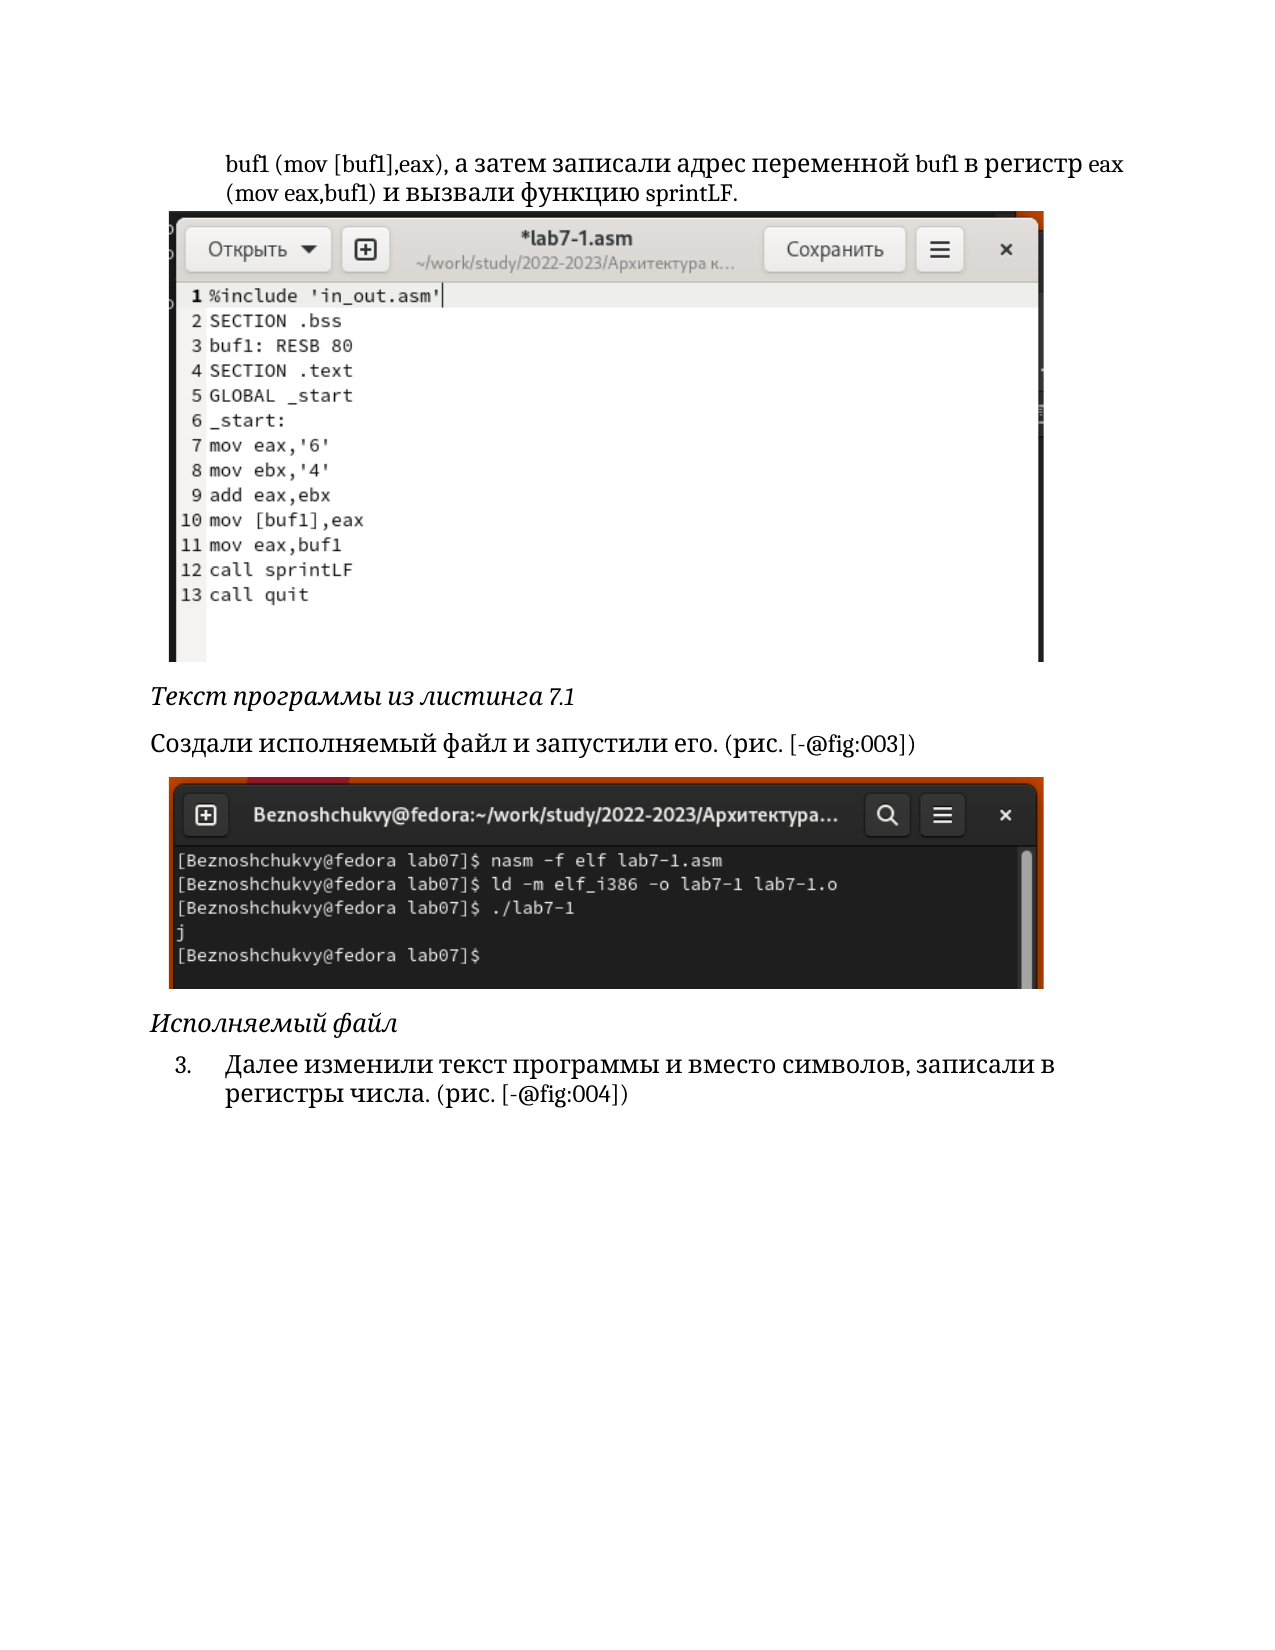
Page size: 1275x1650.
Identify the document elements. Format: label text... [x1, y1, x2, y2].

picture [168, 777, 1044, 989]
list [175, 150, 1125, 207]
picture [168, 211, 1044, 662]
text Исполняемый файл [150, 1010, 1125, 1038]
text Создали исполняемый файл и запустили его. (рис. [-@fig:003]) [150, 730, 1125, 759]
text Текст программы из листинга 7.1 [150, 683, 1125, 711]
list Далее изменили текст программы и вместо символов, записали в регистры числа. (рис. [-@fig:004]) [175, 1051, 1125, 1108]
